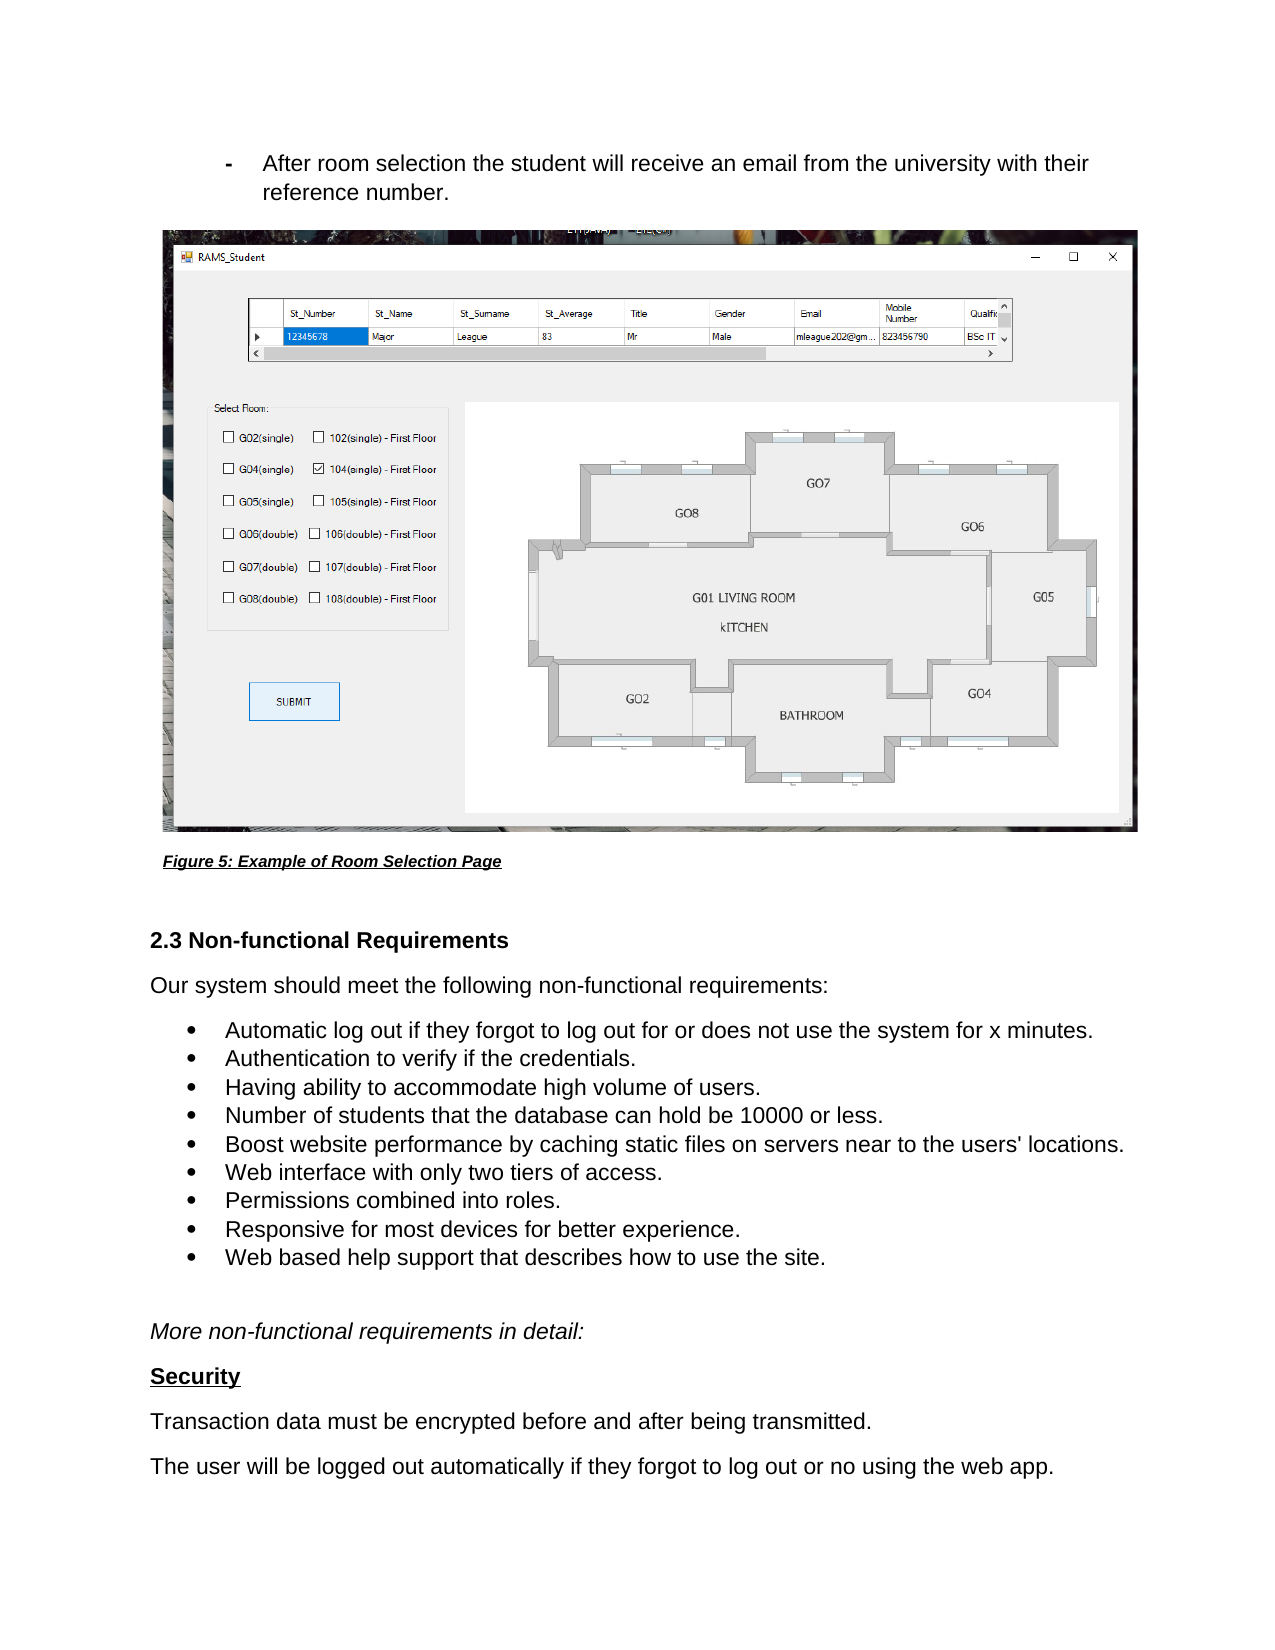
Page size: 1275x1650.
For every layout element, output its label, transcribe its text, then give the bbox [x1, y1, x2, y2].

text Our system should meet the following non-functional requirements: [150, 972, 1125, 998]
text More non-functional requirements in detail: [150, 1318, 1125, 1344]
text 2.3 Non-functional Requirements [150, 927, 1125, 953]
text Transaction data must be encrypted before and after being transmitted. [150, 1408, 1125, 1434]
list Web based help support that describes how to use the site. [187, 1244, 1125, 1271]
list After room selection the student will receive an email from the university with their reference number. [225, 150, 1125, 205]
picture [162, 230, 1138, 832]
list Permissions combined into roles. [187, 1187, 1125, 1214]
list Boost website performance by caching static files on servers near to the users' locations. [187, 1131, 1125, 1157]
list Web interface with only two tiers of access. [187, 1159, 1125, 1185]
text Security [150, 1363, 1125, 1389]
list Responsive for most devices for better experience. [187, 1216, 1125, 1242]
list Having ability to accommodate high volume of users. [187, 1074, 1125, 1100]
list Authentication to verify if the credentials. [187, 1045, 1125, 1072]
text The user will be logged out automatically if they forgot to log out or no using the web app. [150, 1453, 1125, 1479]
list Automatic log out if they forgot to log out for or does not use the system for x minutes. [187, 1017, 1125, 1043]
list Number of students that the database can hold be 10000 or less. [187, 1102, 1125, 1128]
